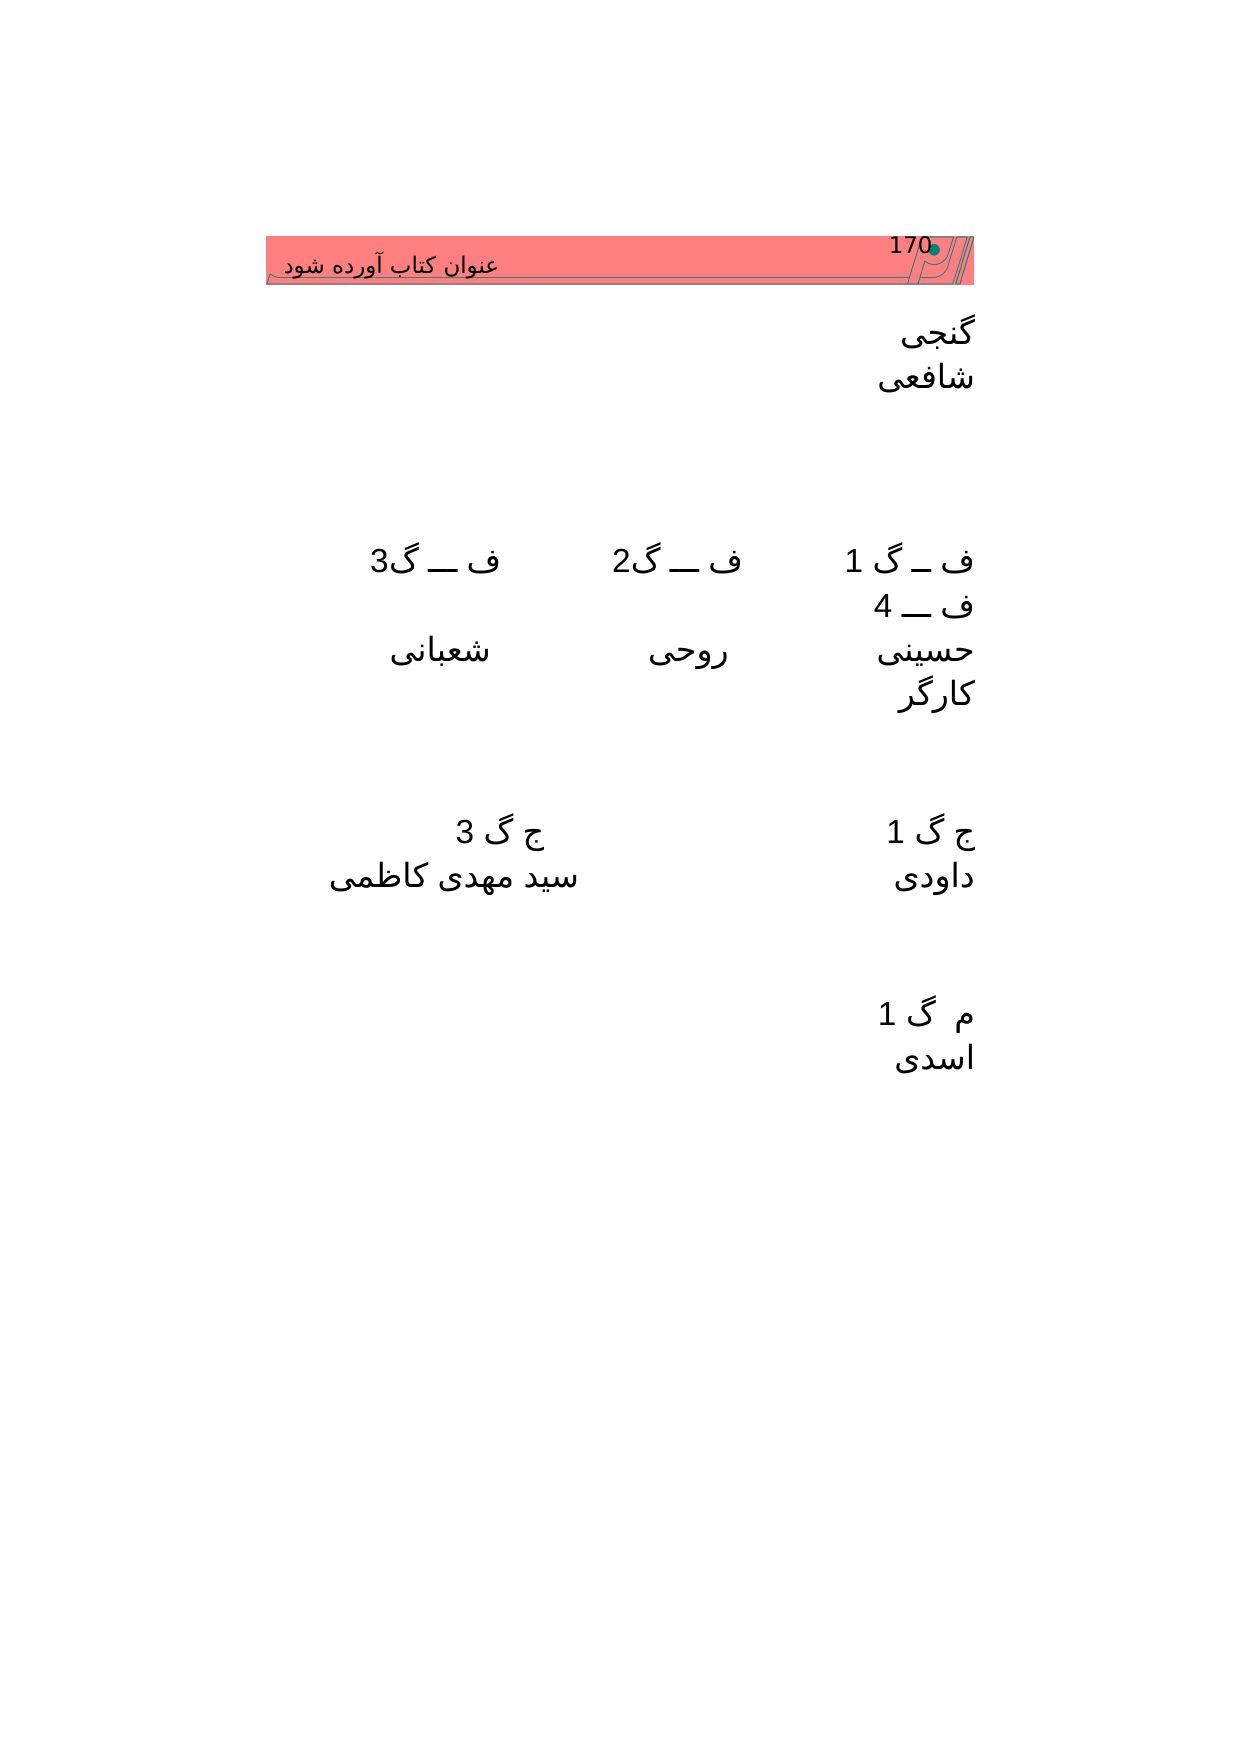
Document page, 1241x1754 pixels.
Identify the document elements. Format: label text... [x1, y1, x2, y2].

text گنجی شافعی [266, 313, 974, 396]
text ف ــ گ 1 ف ـــ گ2 ف ـــ گ3 ف ـــ 4 [266, 542, 974, 624]
text م گ 1 [266, 994, 974, 1032]
text حسینی روحی شعبانی کارگر [266, 630, 974, 712]
picture [921, 238, 928, 252]
text ج گ 1 ج گ 3 [266, 812, 974, 850]
text داودی سید مهدی کاظمی [266, 856, 974, 895]
text اسدی [266, 1038, 974, 1077]
picture [266, 236, 975, 285]
